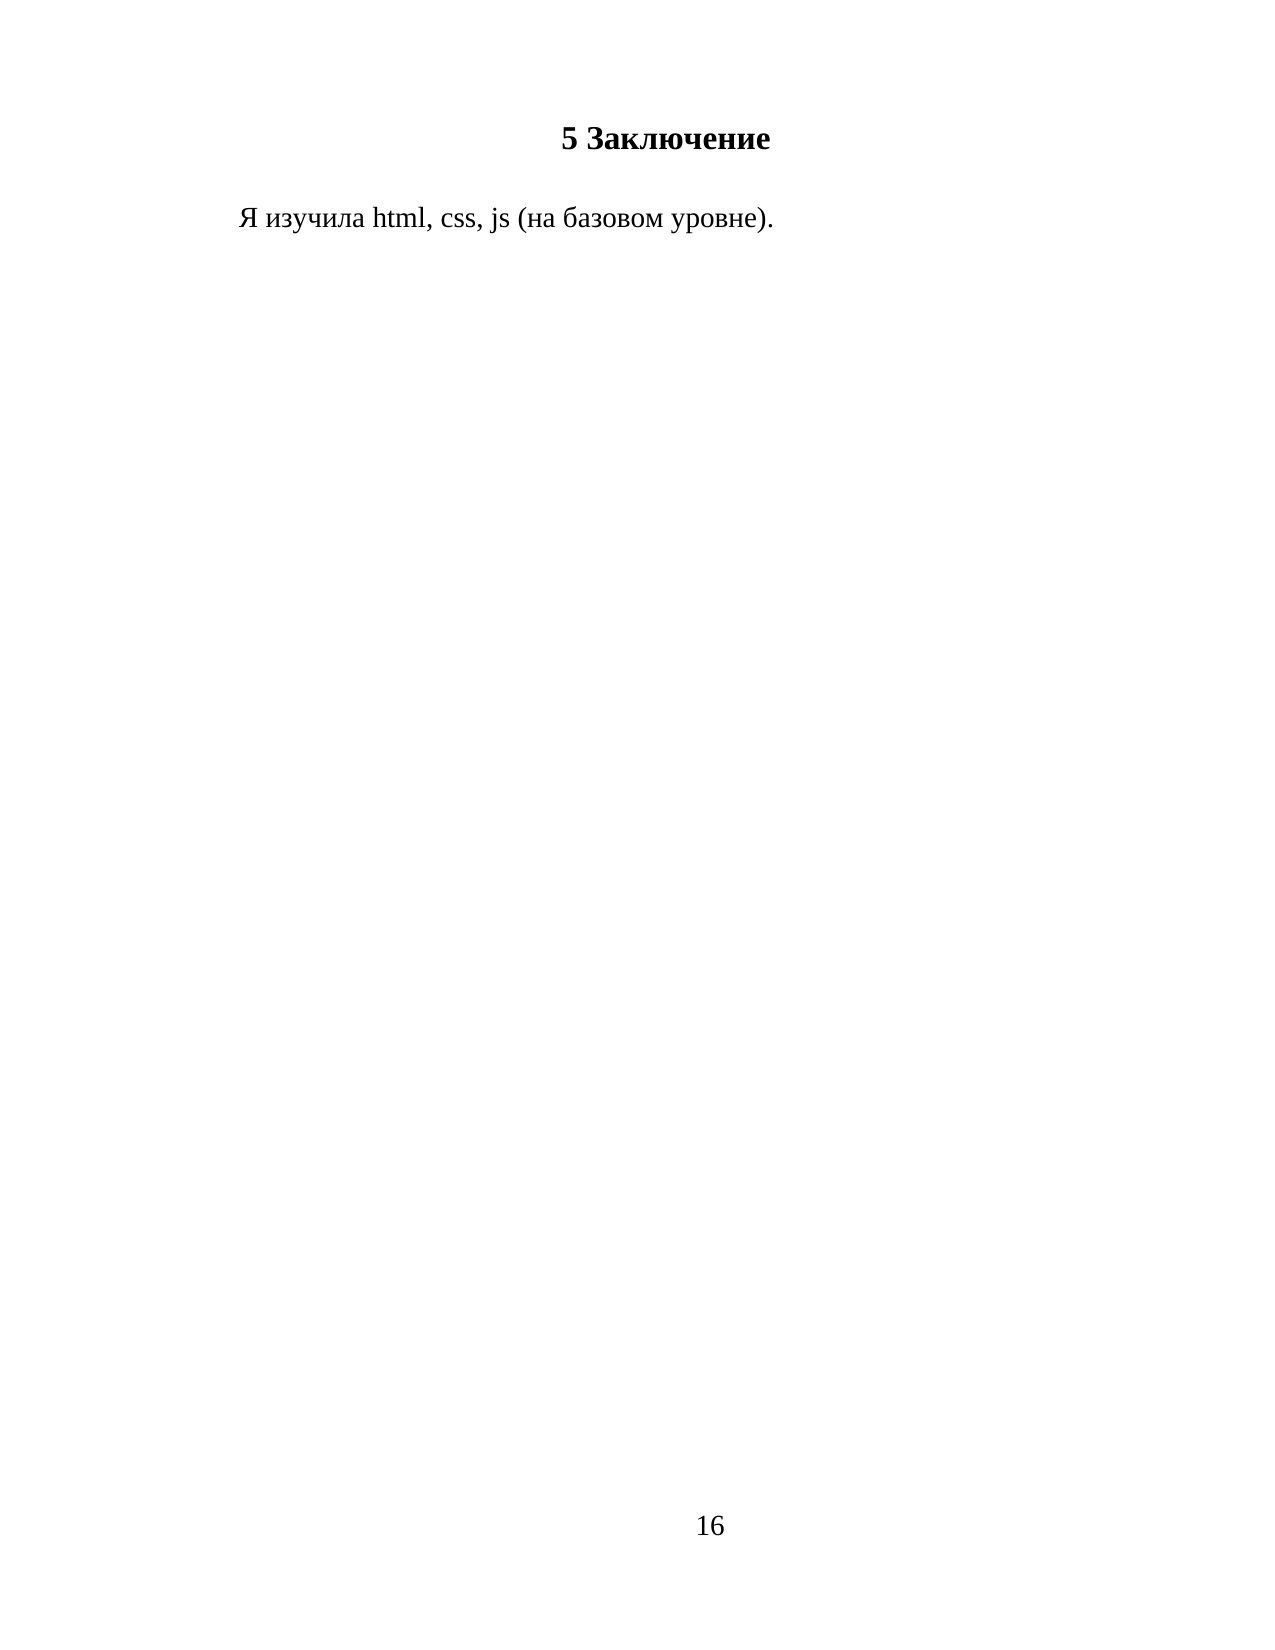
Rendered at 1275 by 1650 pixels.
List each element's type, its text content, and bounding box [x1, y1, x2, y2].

text Я изучила html, css, js (на базовом уровне). [150, 200, 1181, 233]
subtitle 5 Заключение [150, 118, 1181, 156]
